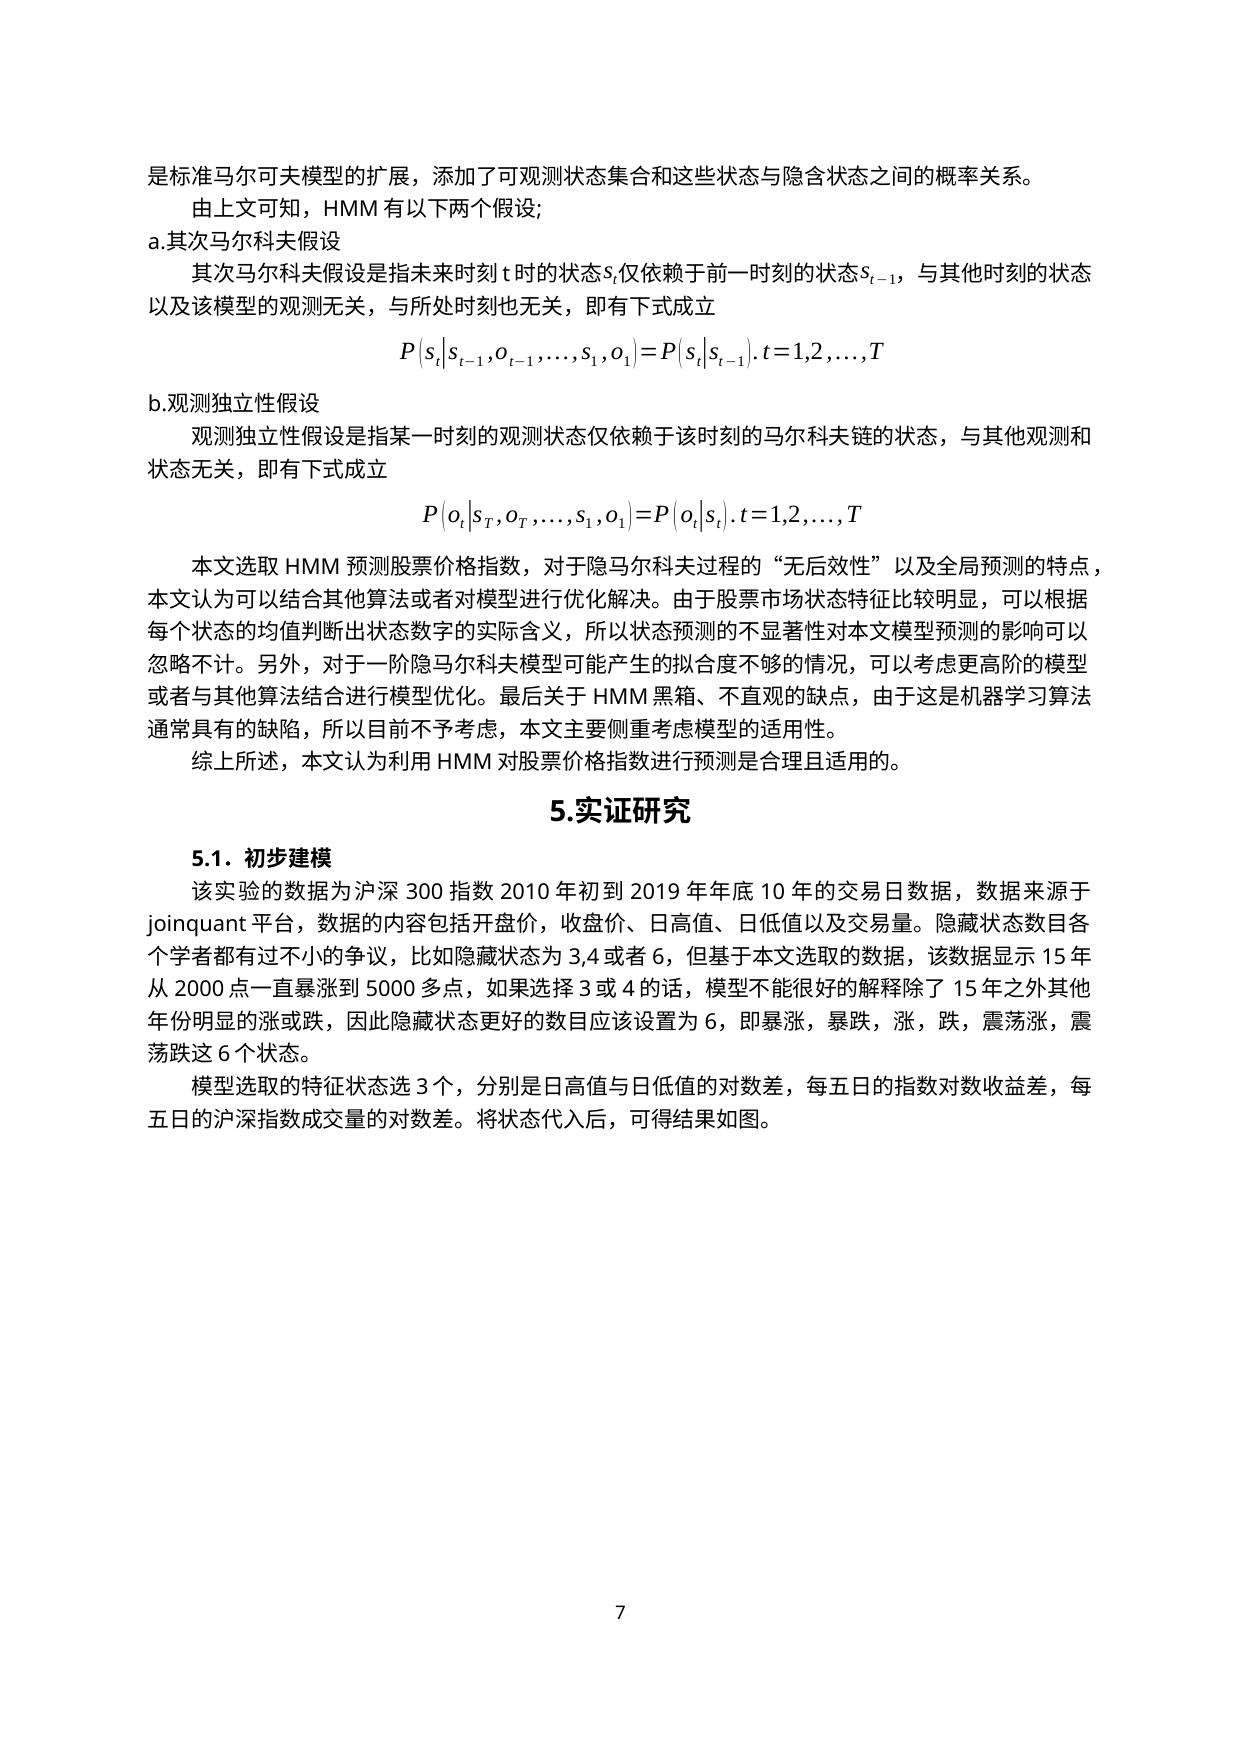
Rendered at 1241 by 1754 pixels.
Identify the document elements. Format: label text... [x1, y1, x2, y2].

text 该实验的数据为沪深300指数2010年初到2019年年底10年的交易日数据，数据来源于joinquant平台，数据的内容包括开盘价，收盘价、日高值、日低值以及交易量。隐藏状态数目各个学者都有过不小的争议，比如隐藏状态为3,4或者6，但基于本文选取的数据，该数据显示15年从2000点一直暴涨到5000多点，如果选择3或4的话，模型不能很好的解释除了15年之外其他年份明显的涨或跌，因此隐藏状态更好的数目应该设置为6，即暴涨，暴跌，涨，跌，震荡涨，震荡跌这6个状态。 [148, 874, 1092, 1069]
text 本文选取 HMM 预测股票价格指数，对于隐马尔科夫过程的“无后效性”以及全局预测的特点，本文认为可以结合其他算法或者对模型进行优化解决。由于股票市场状态特征比较明显，可以根据每个状态的均值判断出状态数字的实际含义，所以状态预测的不显著性对本文模型预测的影响可以忽略不计。另外，对于一阶隐马尔科夫模型可能产生的拟合度不够的情况，可以考虑更高阶的模型或者与其他算法结合进行模型优化。最后关于HMM黑箱、不直观的缺点，由于这是机器学习算法通常具有的缺陷，所以目前不予考虑，本文主要侧重考虑模型的适用性。 [148, 549, 1092, 744]
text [148, 159, 1092, 191]
text 观测独立性假设是指某一时刻的观测状态仅依赖于该时刻的马尔科夫链的状态，与其他观测和状态无关，即有下式成立 [148, 419, 1092, 484]
text 由上文可知，HMM有以下两个假设; [148, 191, 1092, 224]
text 综上所述，本文认为利用HMM对股票价格指数进行预测是合理且适用的。 [148, 744, 1092, 776]
text 5.实证研究 [148, 776, 1092, 841]
text 模型选取的特征状态选3个，分别是日高值与日低值的对数差，每五日的指数对数收益差，每五日的沪深指数成交量的对数差。将状态代入后，可得结果如图。 [148, 1069, 1092, 1134]
text b.观测独立性假设 [148, 386, 1092, 419]
text 其次马尔科夫假设是指未来时刻t时的状态仅依赖于前一时刻的状态，与其他时刻的状态以及该模型的观测无关，与所处时刻也无关，即有下式成立 [148, 256, 1092, 321]
text 5.1．初步建模 [148, 841, 1092, 874]
text a.其次马尔科夫假设 [148, 224, 1092, 256]
